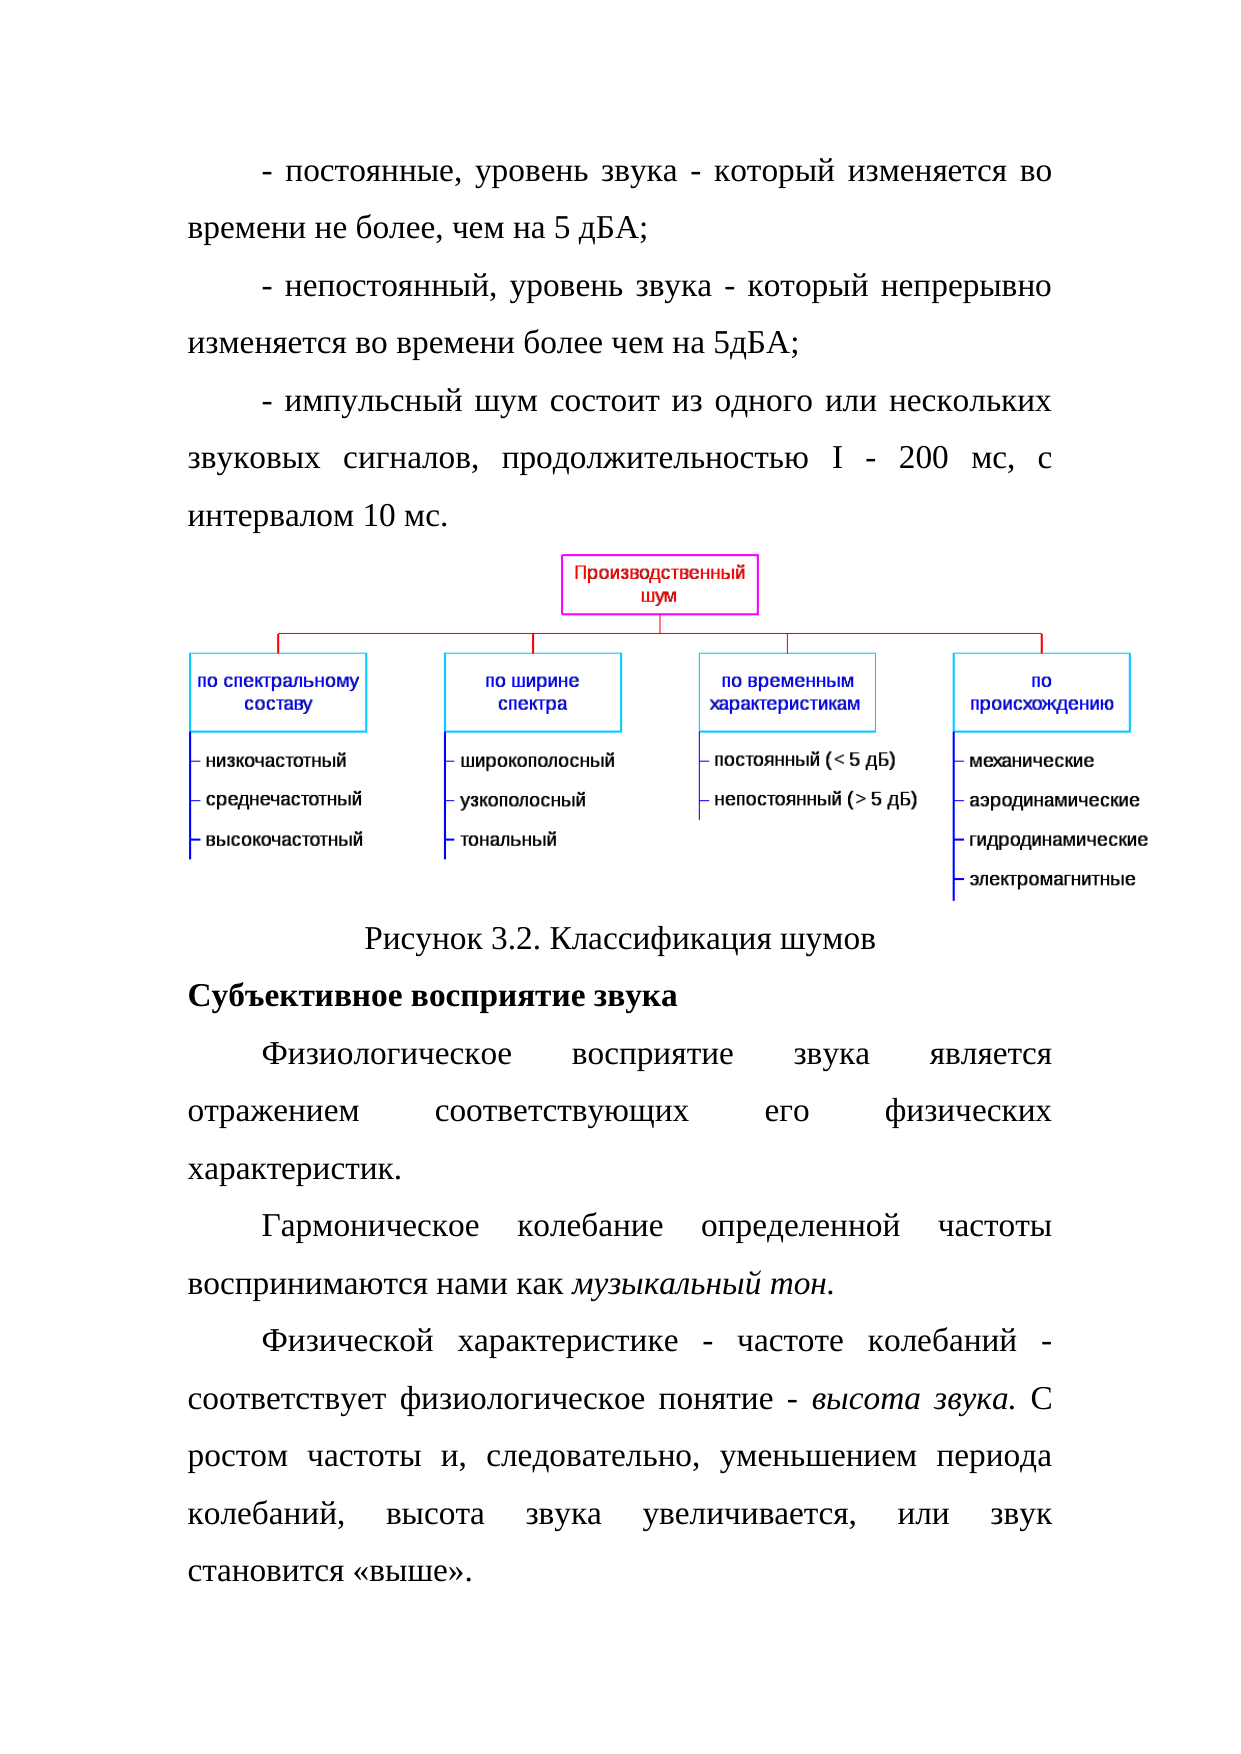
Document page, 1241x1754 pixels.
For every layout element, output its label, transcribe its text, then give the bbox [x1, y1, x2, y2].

text Субъективное восприятие звука [187, 975, 1053, 1014]
text - постоянные, уровень звука - который изменяется во времени не более, чем на 5 дБА; [187, 150, 1053, 246]
text Физической характеристике - частоте колебаний - соответствует физиологическое понятие - высота звука. С ростом частоты и, следовательно, уменьшением периода колебаний, высота звука увеличивается, или звук становится «выше». [187, 1320, 1053, 1589]
text - непостоянный, уровень звука - который непрерывно изменяется во времени более чем на 5дБА; [187, 265, 1053, 361]
text Физиологическое восприятие звука является отражением соответствующих его физических характеристик. [187, 1033, 1053, 1186]
text - импульсный шум состоит из одного или нескольких звуковых сигналов, продолжительностью I - 200 мс, с интервалом 10 мс. [187, 380, 1053, 533]
text Гармоническое колебание определенной частоты воспринимаются нами как музыкальный тон. [187, 1205, 1053, 1301]
picture [187, 552, 1162, 904]
text Рисунок 3.2. Классификация шумов [187, 918, 1053, 956]
